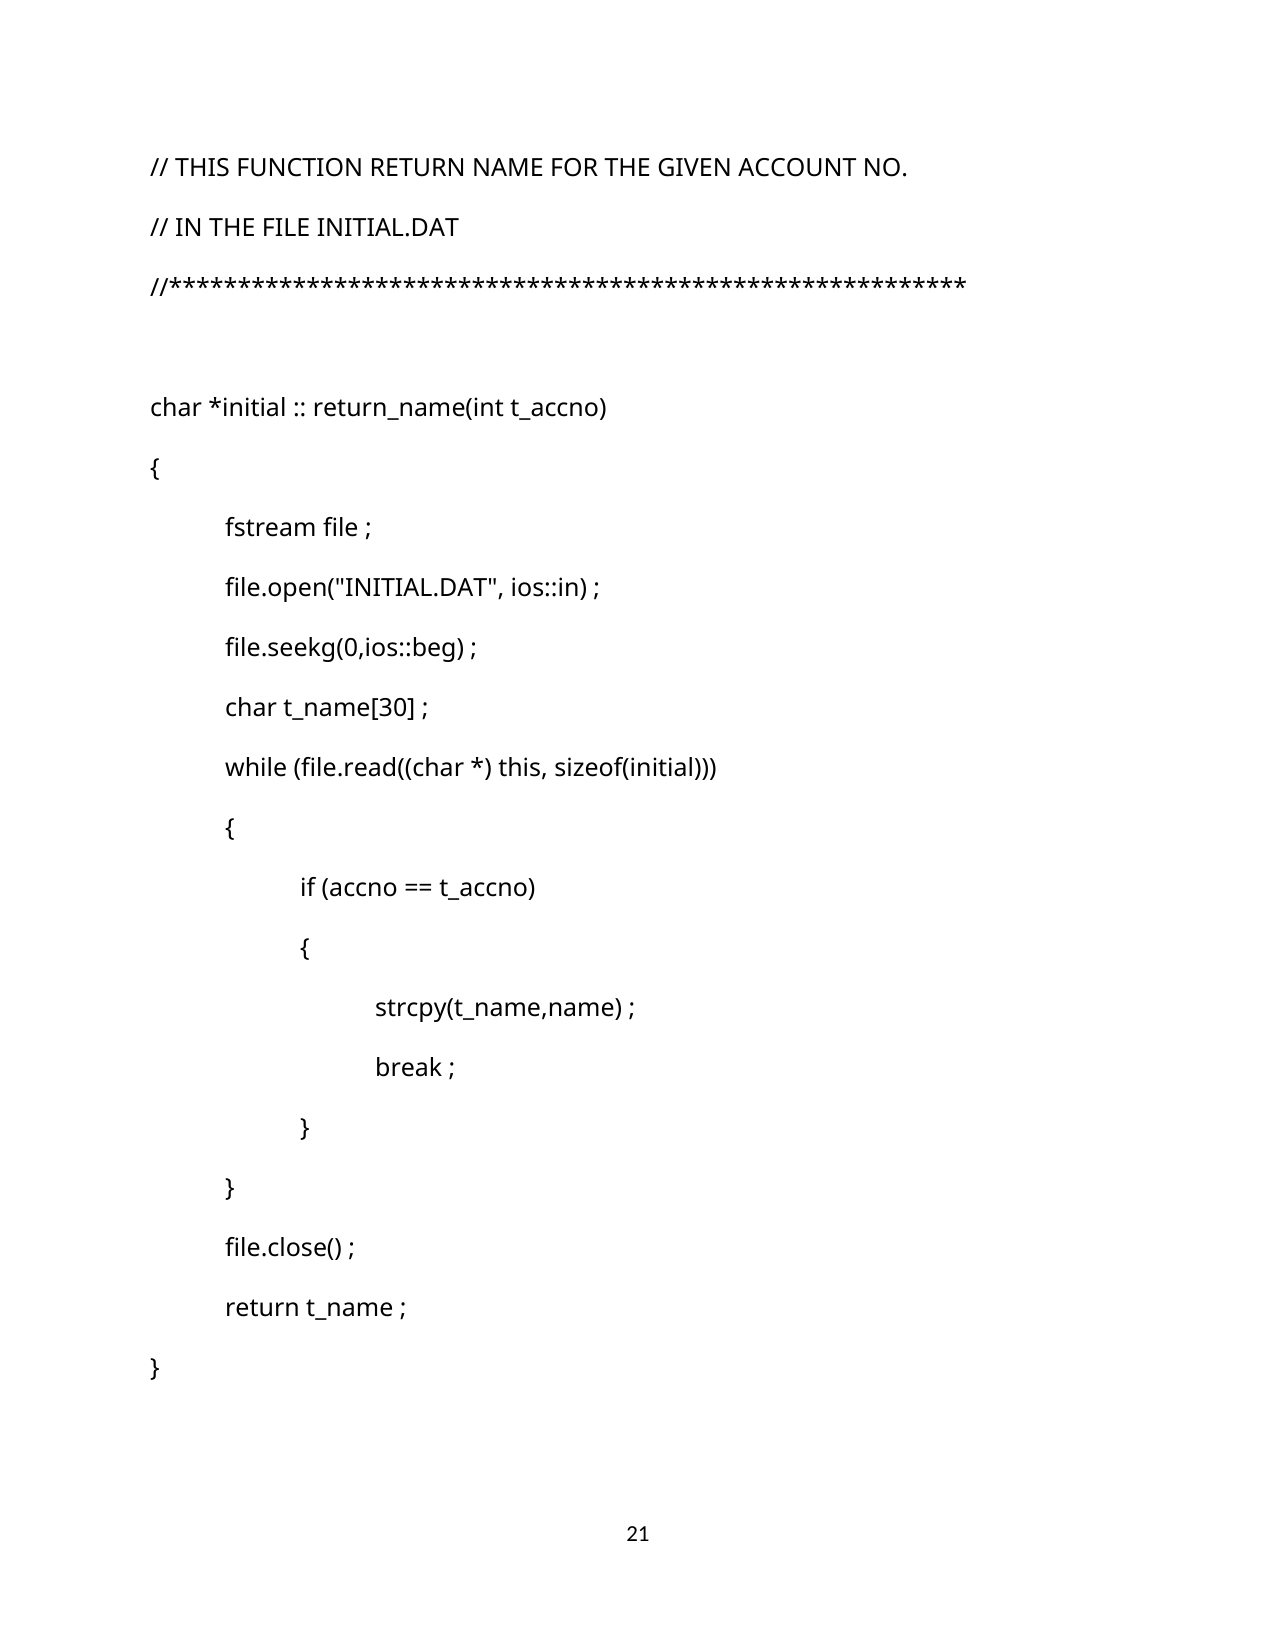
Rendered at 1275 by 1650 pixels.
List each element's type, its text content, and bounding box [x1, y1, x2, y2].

text file.open("INITIAL.DAT", ios::in) ; [150, 570, 1125, 604]
text char *initial :: return_name(int t_accno) [150, 390, 1125, 424]
text return t_name ; [150, 1290, 1125, 1324]
text } [150, 1110, 1125, 1144]
text { [150, 810, 1125, 844]
text file.seekg(0,ios::beg) ; [150, 630, 1125, 664]
text if (accno == t_accno) [150, 870, 1125, 904]
text { [150, 450, 1125, 484]
text { [150, 930, 1125, 964]
text // IN THE FILE INITIAL.DAT [150, 210, 1125, 244]
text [150, 270, 1125, 304]
text file.close() ; [150, 1230, 1125, 1264]
text fstream file ; [150, 510, 1125, 544]
text } [150, 1170, 1125, 1204]
text char t_name[30] ; [150, 690, 1125, 724]
text } [150, 1350, 1125, 1384]
text while (file.read((char *) this, sizeof(initial))) [150, 750, 1125, 784]
text // THIS FUNCTION RETURN NAME FOR THE GIVEN ACCOUNT NO. [150, 150, 1125, 184]
text break ; [150, 1050, 1125, 1084]
text strcpy(t_name,name) ; [150, 990, 1125, 1024]
